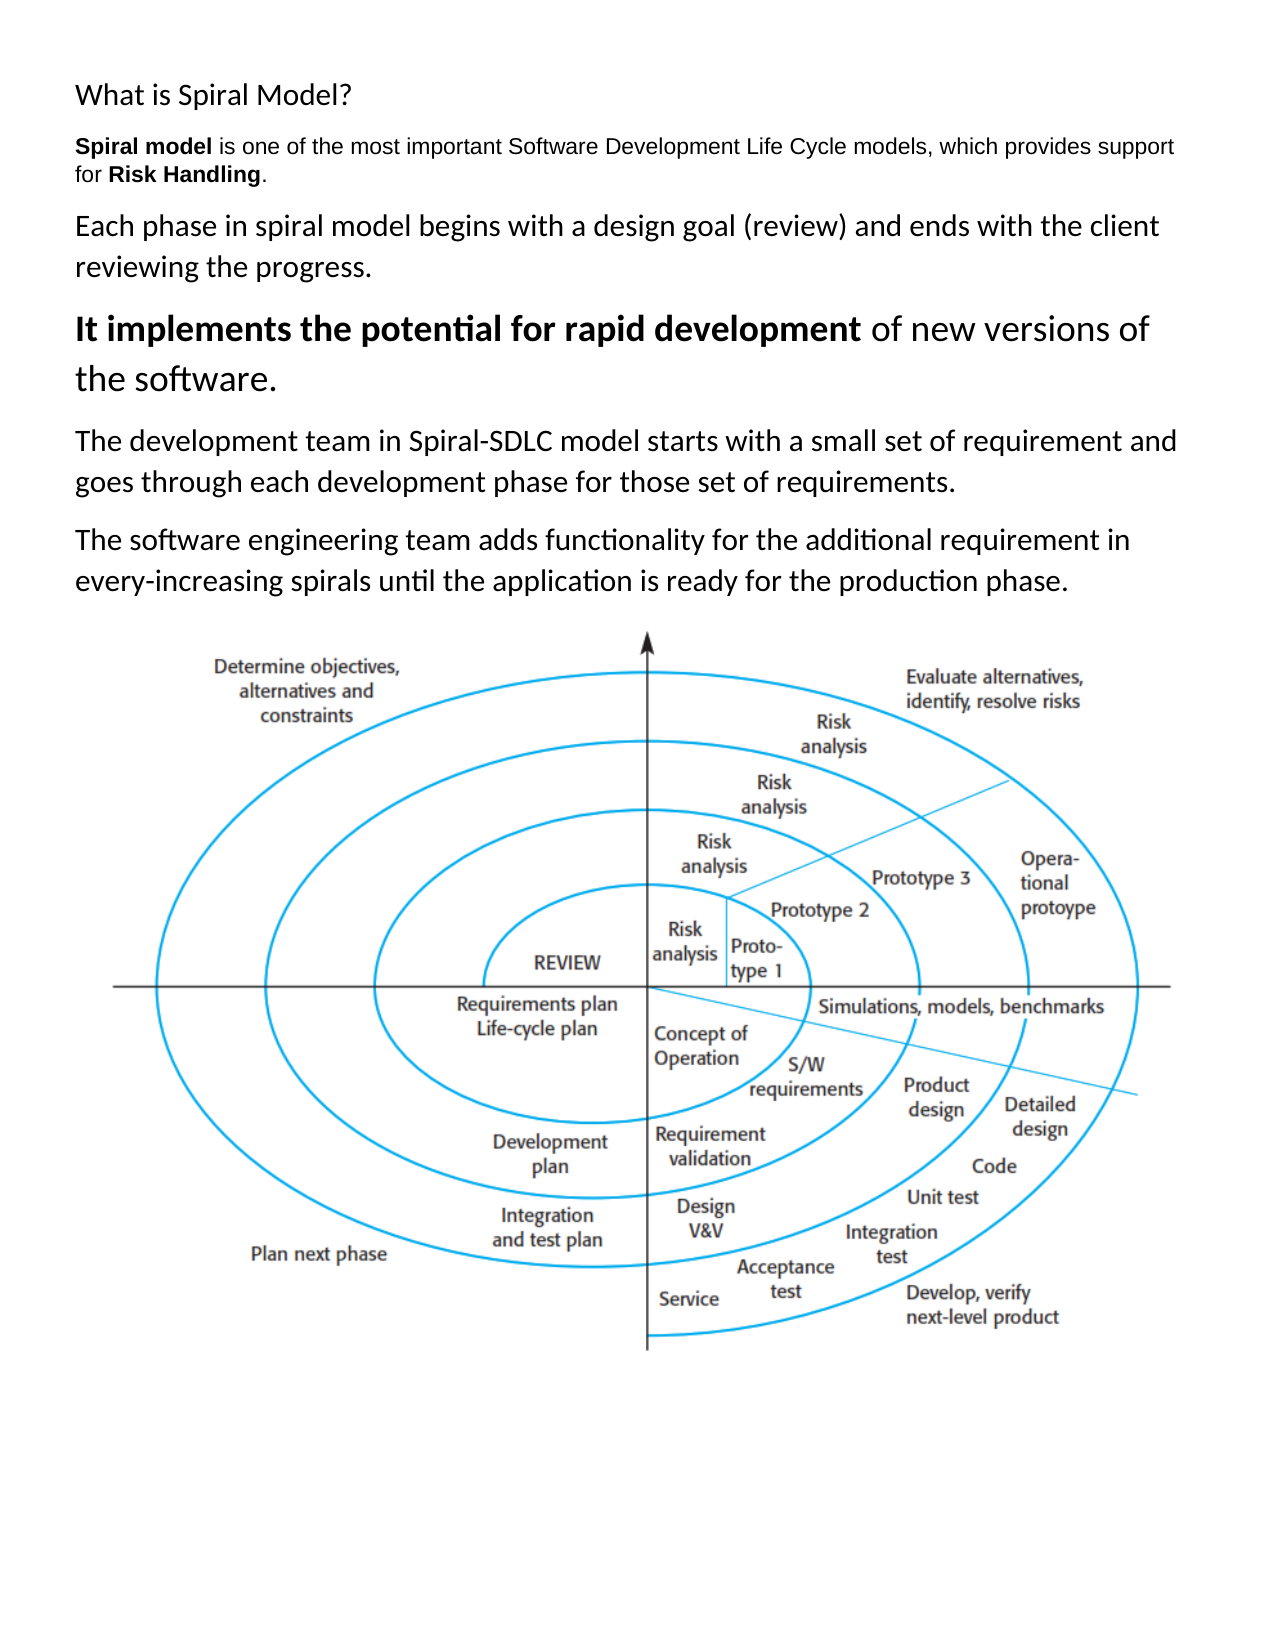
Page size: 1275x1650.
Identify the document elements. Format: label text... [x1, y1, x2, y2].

text The development team in Spiral-SDLC model starts with a small set of requirement and goes through each development phase for those set of requirements. [75, 421, 1200, 500]
picture [75, 618, 1200, 1369]
text It implements the potential for rapid development of new versions of the software. [75, 305, 1200, 401]
text What is Spiral Model? [75, 75, 1200, 113]
text The software engineering team adds functionality for the additional requirement in every-increasing spirals until the application is ready for the production phase. [75, 520, 1200, 599]
text Each phase in spiral model begins with a design goal (review) and ends with the client reviewing the progress. [75, 206, 1200, 286]
text Spiral model is one of the most important Software Development Life Cycle models, which provides support for Risk Handling. [75, 133, 1200, 188]
